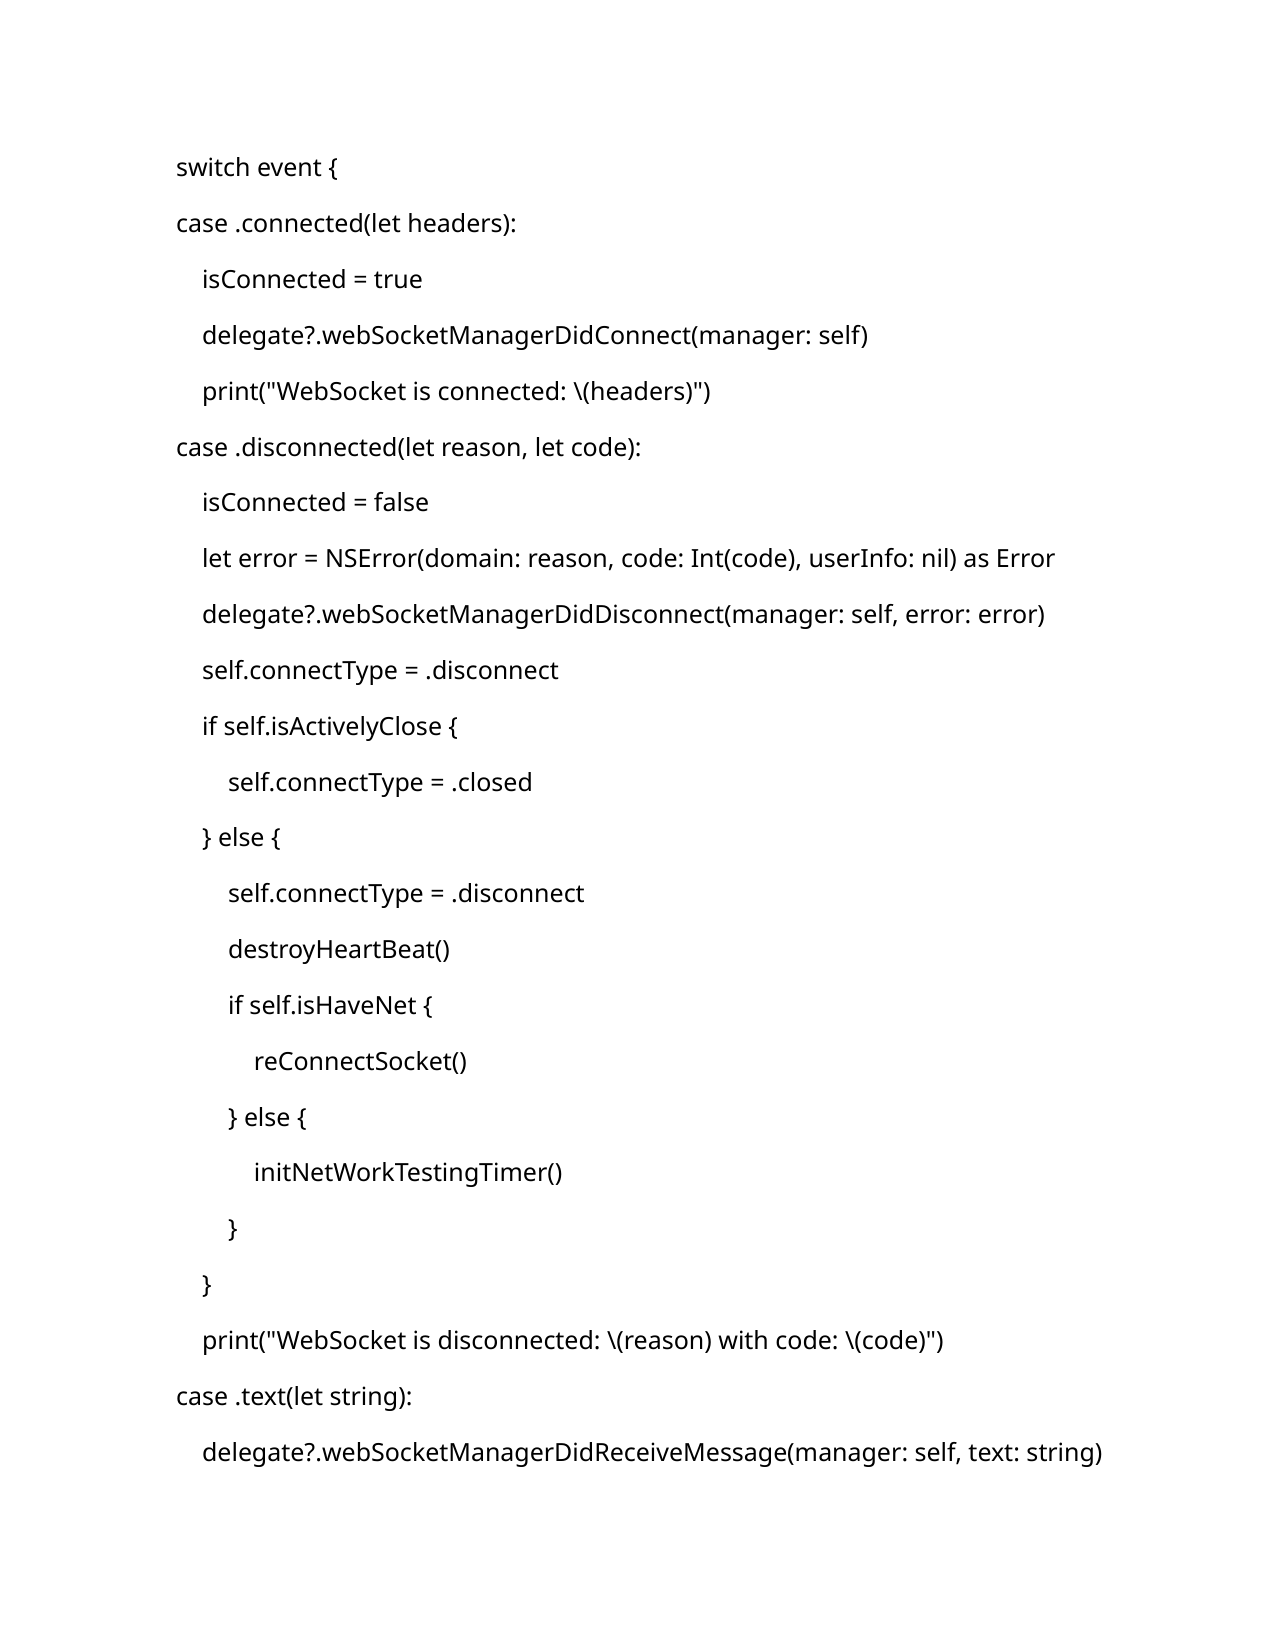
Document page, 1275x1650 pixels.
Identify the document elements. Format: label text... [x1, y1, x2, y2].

text case .text(let string): [150, 1378, 1125, 1412]
text delegate?.webSocketManagerDidReceiveMessage(manager: self, text: string) [150, 1434, 1125, 1468]
text delegate?.webSocketManagerDidConnect(manager: self) [150, 317, 1125, 352]
text switch event { [150, 150, 1125, 184]
text print("WebSocket is connected: \(headers)") [150, 373, 1125, 407]
text } else { [150, 1099, 1125, 1133]
text } [150, 1267, 1125, 1301]
text initNetWorkTestingTimer() [150, 1155, 1125, 1189]
text self.connectType = .disconnect [150, 652, 1125, 687]
text print("WebSocket is disconnected: \(reason) with code: \(code)") [150, 1322, 1125, 1357]
text if self.isActivelyClose { [150, 708, 1125, 742]
text isConnected = false [150, 485, 1125, 519]
text self.connectType = .closed [150, 764, 1125, 798]
text destroyHeartBeat() [150, 932, 1125, 966]
text } [150, 1211, 1125, 1245]
text reConnectSocket() [150, 1043, 1125, 1077]
text case .disconnected(let reason, let code): [150, 429, 1125, 463]
text if self.isHaveNet { [150, 987, 1125, 1022]
text } else { [150, 820, 1125, 854]
text self.connectType = .disconnect [150, 876, 1125, 910]
text let error = NSError(domain: reason, code: Int(code), userInfo: nil) as Error [150, 541, 1125, 575]
text case .connected(let headers): [150, 206, 1125, 240]
text isConnected = true [150, 262, 1125, 296]
text delegate?.webSocketManagerDidDisconnect(manager: self, error: error) [150, 597, 1125, 631]
